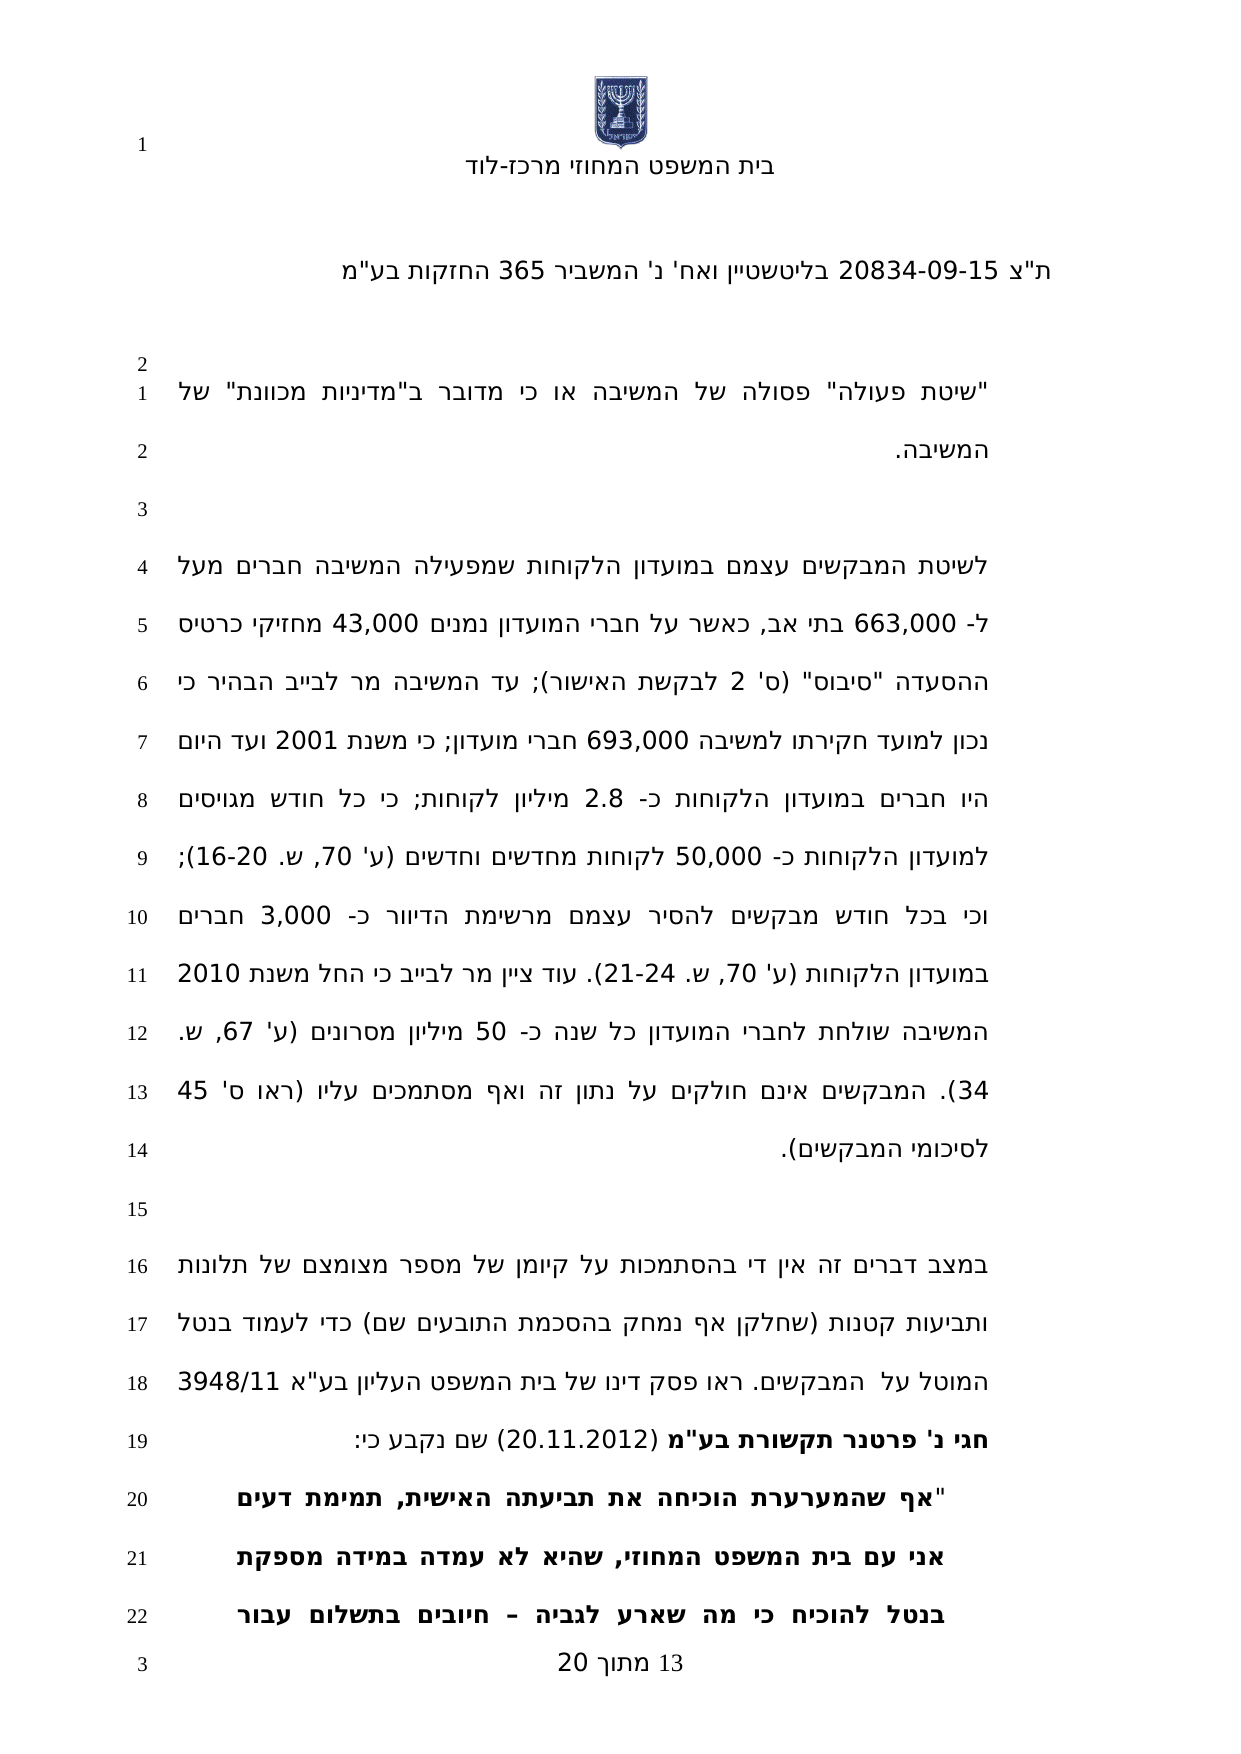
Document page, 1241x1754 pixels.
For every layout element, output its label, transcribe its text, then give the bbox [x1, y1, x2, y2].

text במצב דברים זה אין די בהסתמכות על קיומן של מספר מצומצם של תלונות ותביעות קטנות (שחלקן אף נמחק בהסכמת התובעים שם) כדי לעמוד בנטל המוטל על המבקשים. ראו פסק דינו של בית המשפט העליון בע"א 3948/11 חגי נ' פרטנר תקשורת בע"מ (20.11.2012) שם נקבע כי: [177, 1250, 989, 1454]
text לשיטת המבקשים עצמם במועדון הלקוחות שמפעילה המשיבה חברים מעל ל- 663,000 בתי אב, כאשר על חברי המועדון נמנים 43,000 מחזיקי כרטיס ההסעדה "סיבוס" (ס' 2 לבקשת האישור); עד המשיבה מר לבייב הבהיר כי נכון למועד חקירתו למשיבה 693,000 חברי מועדון; כי משנת 2001 ועד היום היו חברים במועדון הלקוחות כ- 2.8 מיליון לקוחות; כי כל חודש מגויסים למועדון הלקוחות כ- 50,000 לקוחות מחדשים וחדשים (ע' 70, ש. 16-20); וכי בכל חודש מבקשים להסיר עצמם מרשימת הדיוור כ- 3,000 חברים במועדון הלקוחות (ע' 70, ש. 21-24). עוד ציין מר לבייב כי החל משנת 2010 המשיבה שולחת לחברי המועדון כל שנה כ- 50 מיליון מסרונים (ע' 67, ש. 34). המבקשים אינם חולקים על נתון זה ואף מסתמכים עליו (ראו ס' 45 לסיכומי המבקשים). [177, 551, 989, 1163]
picture [589, 75, 651, 152]
